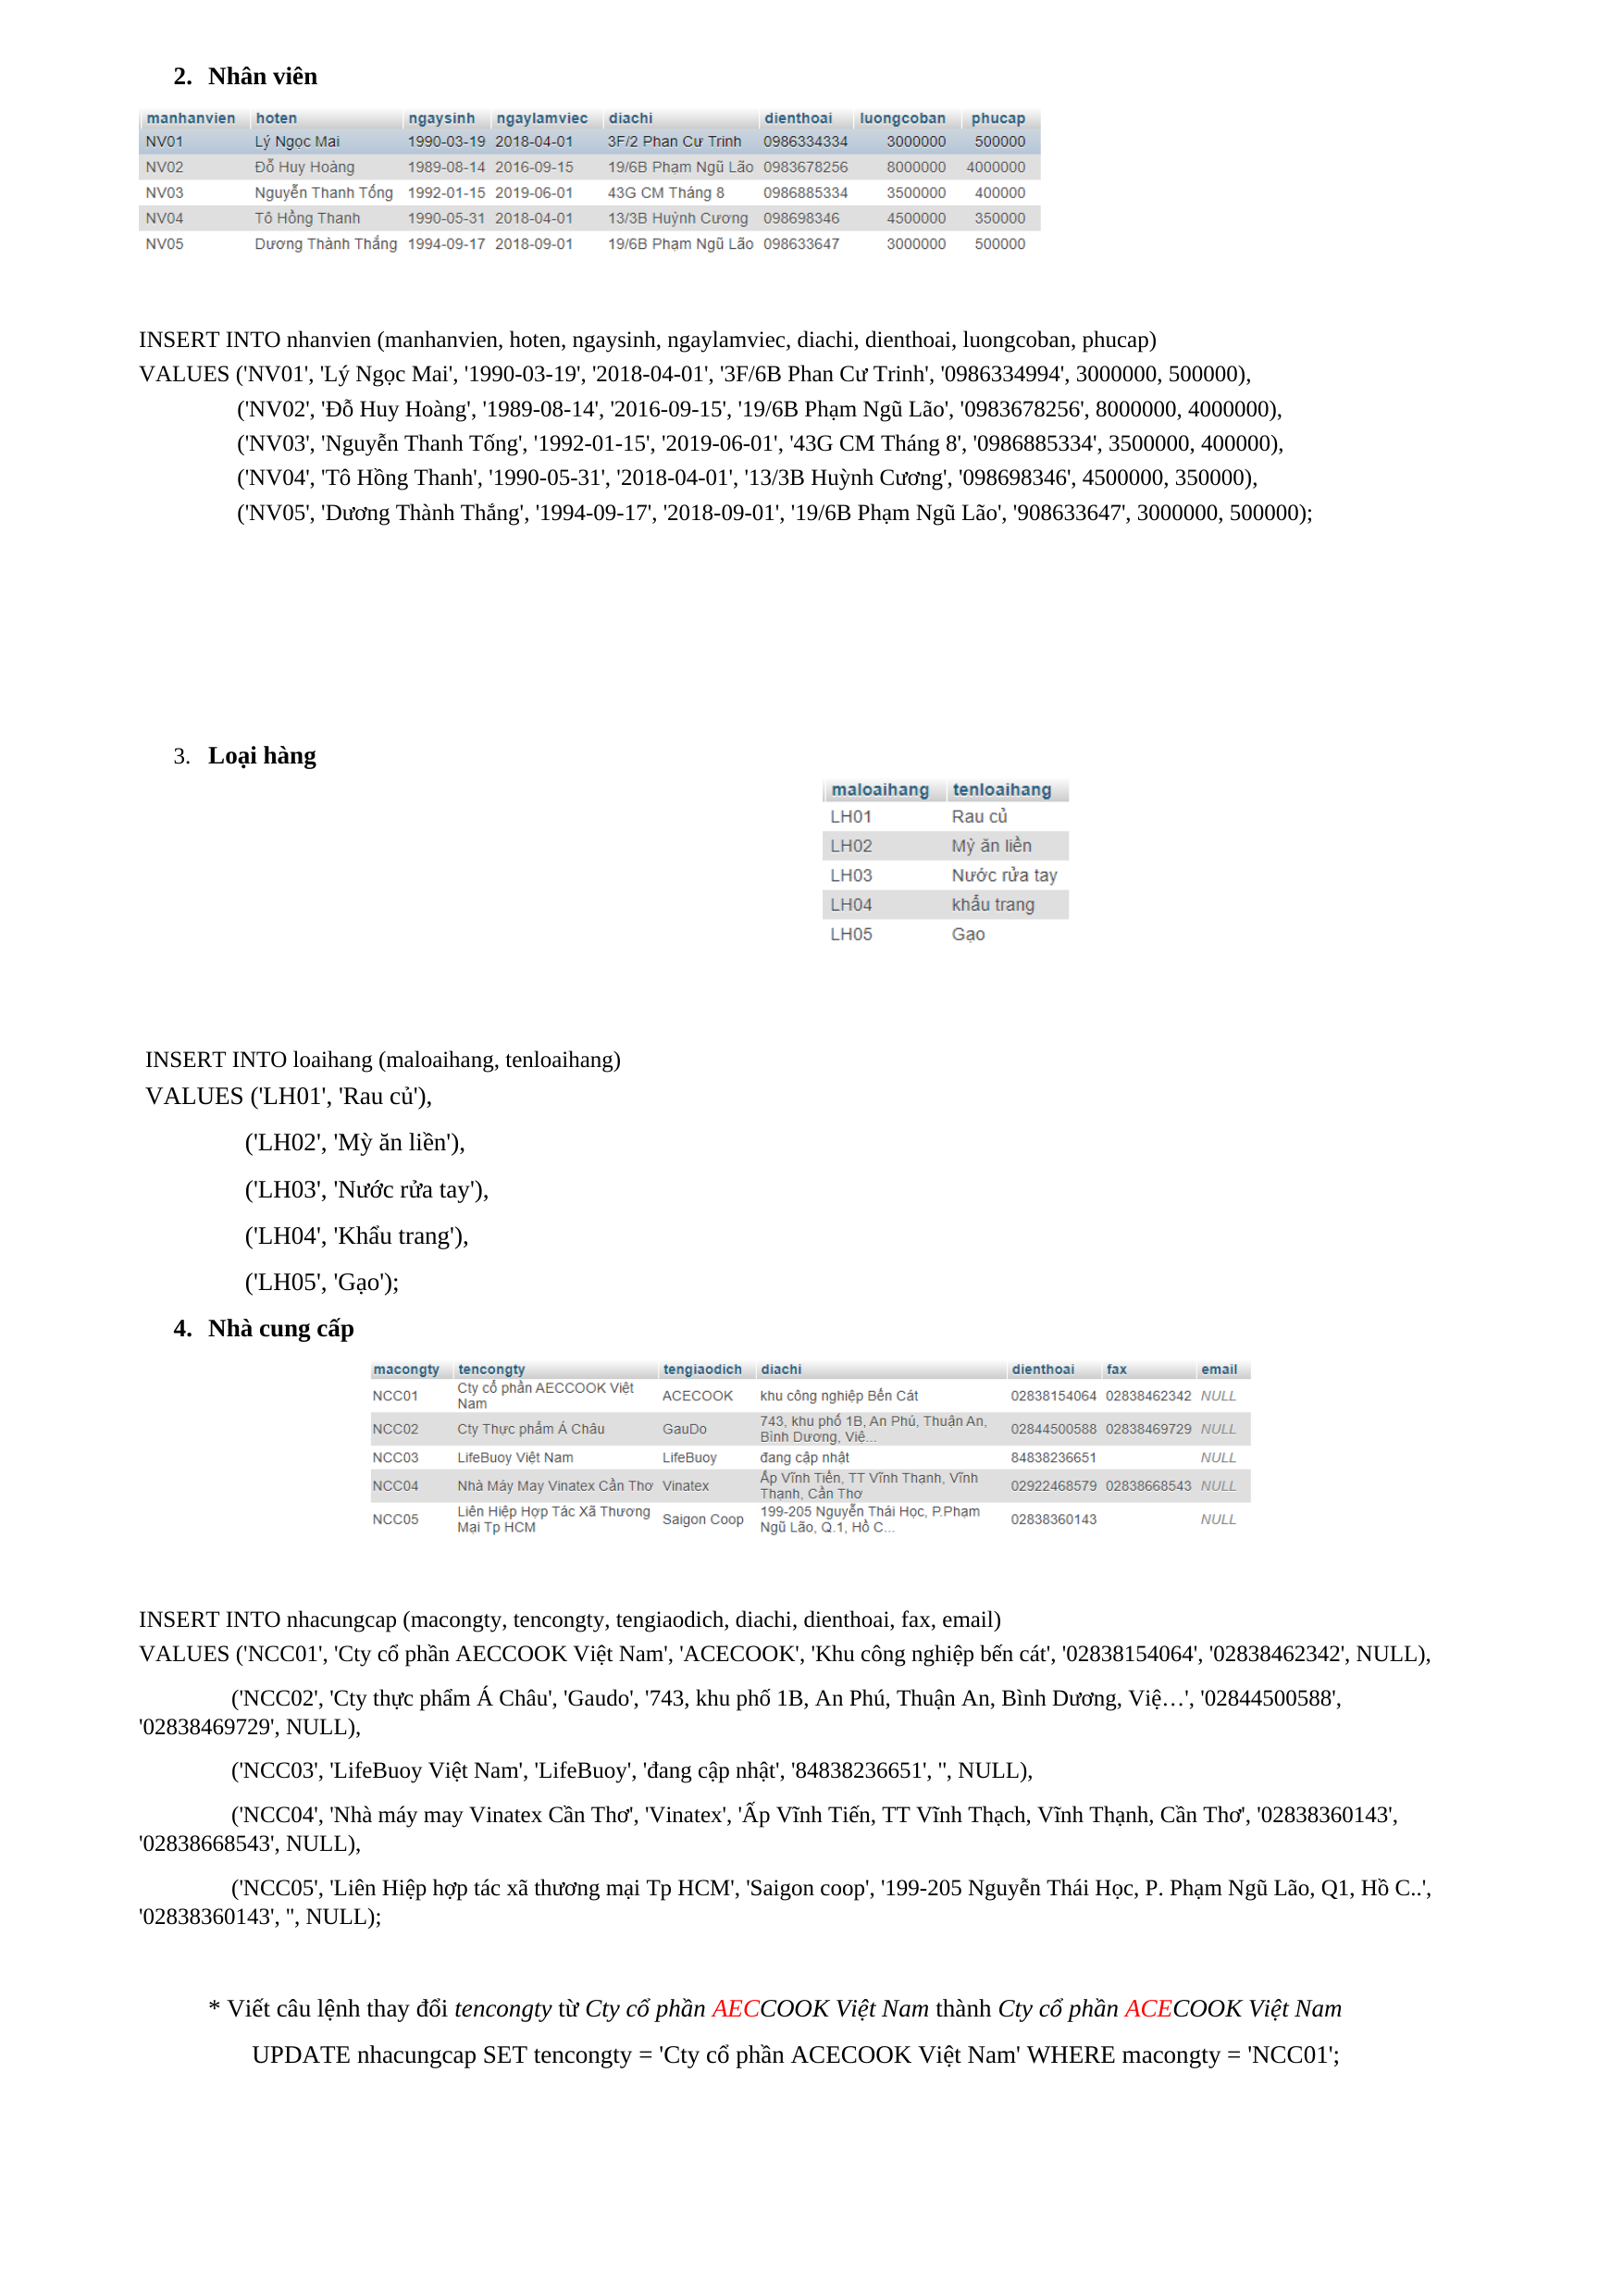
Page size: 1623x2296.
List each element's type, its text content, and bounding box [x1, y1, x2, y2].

text ('NV04', 'Tô Hồng Thanh', '1990-05-31', '2018-04-01', '13/3B Huỳnh Cương', '098698346', 4500000, 350000), [139, 464, 1484, 490]
text ('NCC02', 'Cty thực phẩm Á Châu', 'Gaudo', '743, khu phố 1B, An Phú, Thuận An, Bình Dương, Việ…', '02844500588', '02838469729', NULL), [139, 1684, 1484, 1739]
picture [370, 1359, 1253, 1542]
text * Viết câu lệnh thay đổi tencongty từ Cty cổ phần AECCOOK Việt Nam thành Cty cổ phần ACECOOK Việt Nam [139, 1993, 1484, 2022]
list Loại hàng [173, 740, 1484, 769]
text ('NCC03', 'LifeBuoy Việt Nam', 'LifeBuoy', 'đang cập nhật', '84838236651', '', NULL), [139, 1756, 1484, 1783]
text ('LH03', 'Nước rửa tay'), [139, 1174, 1484, 1203]
text UPDATE nhacungcap SET tencongty = 'Cty cổ phần ACECOOK Việt Nam' WHERE macongty = 'NCC01'; [139, 2040, 1484, 2068]
text ('NCC05', 'Liên Hiệp hợp tác xã thương mại Tp HCM', 'Saigon coop', '199-205 Nguyễn Thái Học, P. Phạm Ngũ Lão, Q1, Hồ C..', '02838360143', '', NULL); [139, 1874, 1484, 1930]
text ('LH02', 'Mỳ ăn liền'), [139, 1127, 1484, 1157]
text ('NV03', 'Nguyễn Thanh Tống', '1992-01-15', '2019-06-01', '43G CM Tháng 8', '0986885334', 3500000, 400000), [139, 429, 1484, 456]
text ('NV02', 'Đỗ Huy Hoàng', '1989-08-14', '2016-09-15', '19/6B Phạm Ngũ Lão', '0983678256', 8000000, 4000000), [139, 395, 1484, 422]
text ('LH04', 'Khẩu trang'), [139, 1221, 1484, 1249]
text VALUES ('LH01', 'Rau củ'), [139, 1081, 1484, 1110]
list Nhân viên [173, 61, 1484, 90]
text VALUES ('NV01', 'Lý Ngọc Mai', '1990-03-19', '2018-04-01', '3F/6B Phan Cư Trinh', '0986334994', 3000000, 500000), [139, 360, 1484, 387]
text ('NV05', 'Dương Thành Thắng', '1994-09-17', '2018-09-01', '19/6B Phạm Ngũ Lão', '908633647', 3000000, 500000); [139, 499, 1484, 525]
text INSERT INTO loaihang (maloaihang, tenloaihang) [139, 1046, 1484, 1073]
list Nhà cung cấp [173, 1313, 1484, 1343]
text VALUES ('NCC01', 'Cty cổ phần AECCOOK Việt Nam', 'ACECOOK', 'Khu công nghiệp bến cát', '02838154064', '02838462342', NULL), [139, 1640, 1484, 1667]
text INSERT INTO nhacungcap (macongty, tencongty, tengiaodich, diachi, dienthoai, fax, email) [139, 1606, 1484, 1632]
text INSERT INTO nhanvien (manhanvien, hoten, ngaysinh, ngaylamviec, diachi, dienthoai, luongcoban, phucap) [139, 326, 1484, 353]
picture [823, 777, 1079, 951]
picture [139, 106, 1041, 262]
text ('LH05', 'Gạo'); [139, 1267, 1484, 1296]
text ('NCC04', 'Nhà máy may Vinatex Cần Thơ', 'Vinatex', 'Ấp Vĩnh Tiến, TT Vĩnh Thạch, Vĩnh Thạnh, Cần Thơ', '02838360143', '02838668543', NULL), [139, 1801, 1484, 1856]
